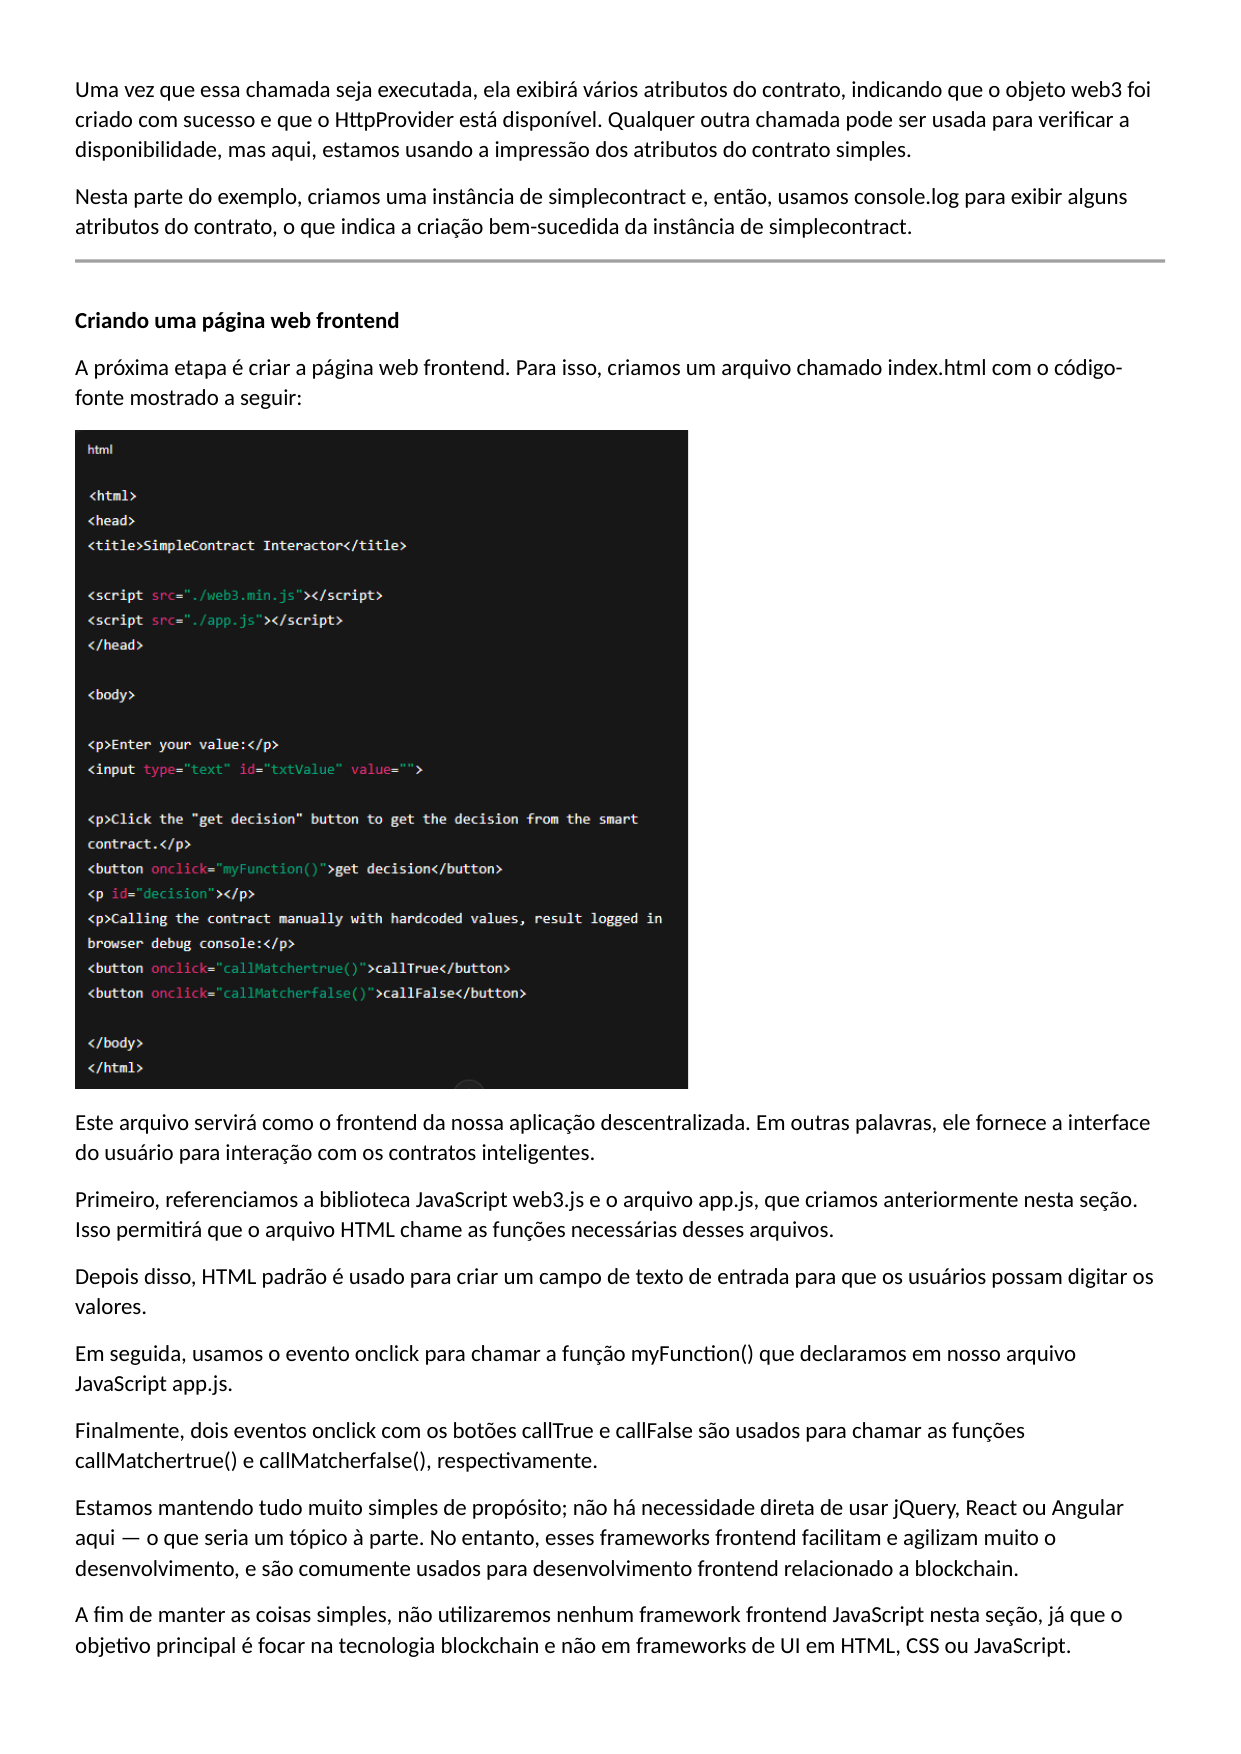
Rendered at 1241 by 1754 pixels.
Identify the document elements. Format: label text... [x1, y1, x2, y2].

text Este arquivo servirá como o frontend da nossa aplicação descentralizada. Em outras palavras, ele fornece a interface do usuário para interação com os contratos inteligentes. [75, 1108, 1165, 1166]
text Depois disso, HTML padrão é usado para criar um campo de texto de entrada para que os usuários possam digitar os valores. [75, 1262, 1165, 1320]
text Nesta parte do exemplo, criamos uma instância de simplecontract e, então, usamos console.log para exibir alguns atributos do contrato, o que indica a criação bem-sucedida da instância de simplecontract. [75, 182, 1165, 241]
text Estamos mantendo tudo muito simples de propósito; não há necessidade direta de usar jQuery, React ou Angular aqui — o que seria um tópico à parte. No entanto, esses frameworks frontend facilitam e agilizam muito o desenvolvimento, e são comumente usados para desenvolvimento frontend relacionado a blockchain. [75, 1493, 1165, 1582]
text Finalmente, dois eventos onclick com os botões callTrue e callFalse são usados para chamar as funções callMatchertrue() e callMatcherfalse(), respectivamente. [75, 1416, 1165, 1474]
text Criando uma página web frontend [75, 306, 1165, 334]
text Uma vez que essa chamada seja executada, ela exibirá vários atributos do contrato, indicando que o objeto web3 foi criado com sucesso e que o HttpProvider está disponível. Qualquer outra chamada pode ser usada para verificar a disponibilidade, mas aqui, estamos usando a impressão dos atributos do contrato simples. [75, 75, 1165, 163]
picture [75, 430, 689, 1089]
text Em seguida, usamos o evento onclick para chamar a função myFunction() que declaramos em nosso arquivo JavaScript app.js. [75, 1339, 1165, 1397]
text Primeiro, referenciamos a biblioteca JavaScript web3.js e o arquivo app.js, que criamos anteriormente nesta seção. Isso permitirá que o arquivo HTML chame as funções necessárias desses arquivos. [75, 1185, 1165, 1243]
text A fim de manter as coisas simples, não utilizaremos nenhum framework frontend JavaScript nesta seção, já que o objetivo principal é focar na tecnologia blockchain e não em frameworks de UI em HTML, CSS ou JavaScript. [75, 1601, 1165, 1659]
text A próxima etapa é criar a página web frontend. Para isso, criamos um arquivo chamado index.html com o código-fonte mostrado a seguir: [75, 353, 1165, 411]
